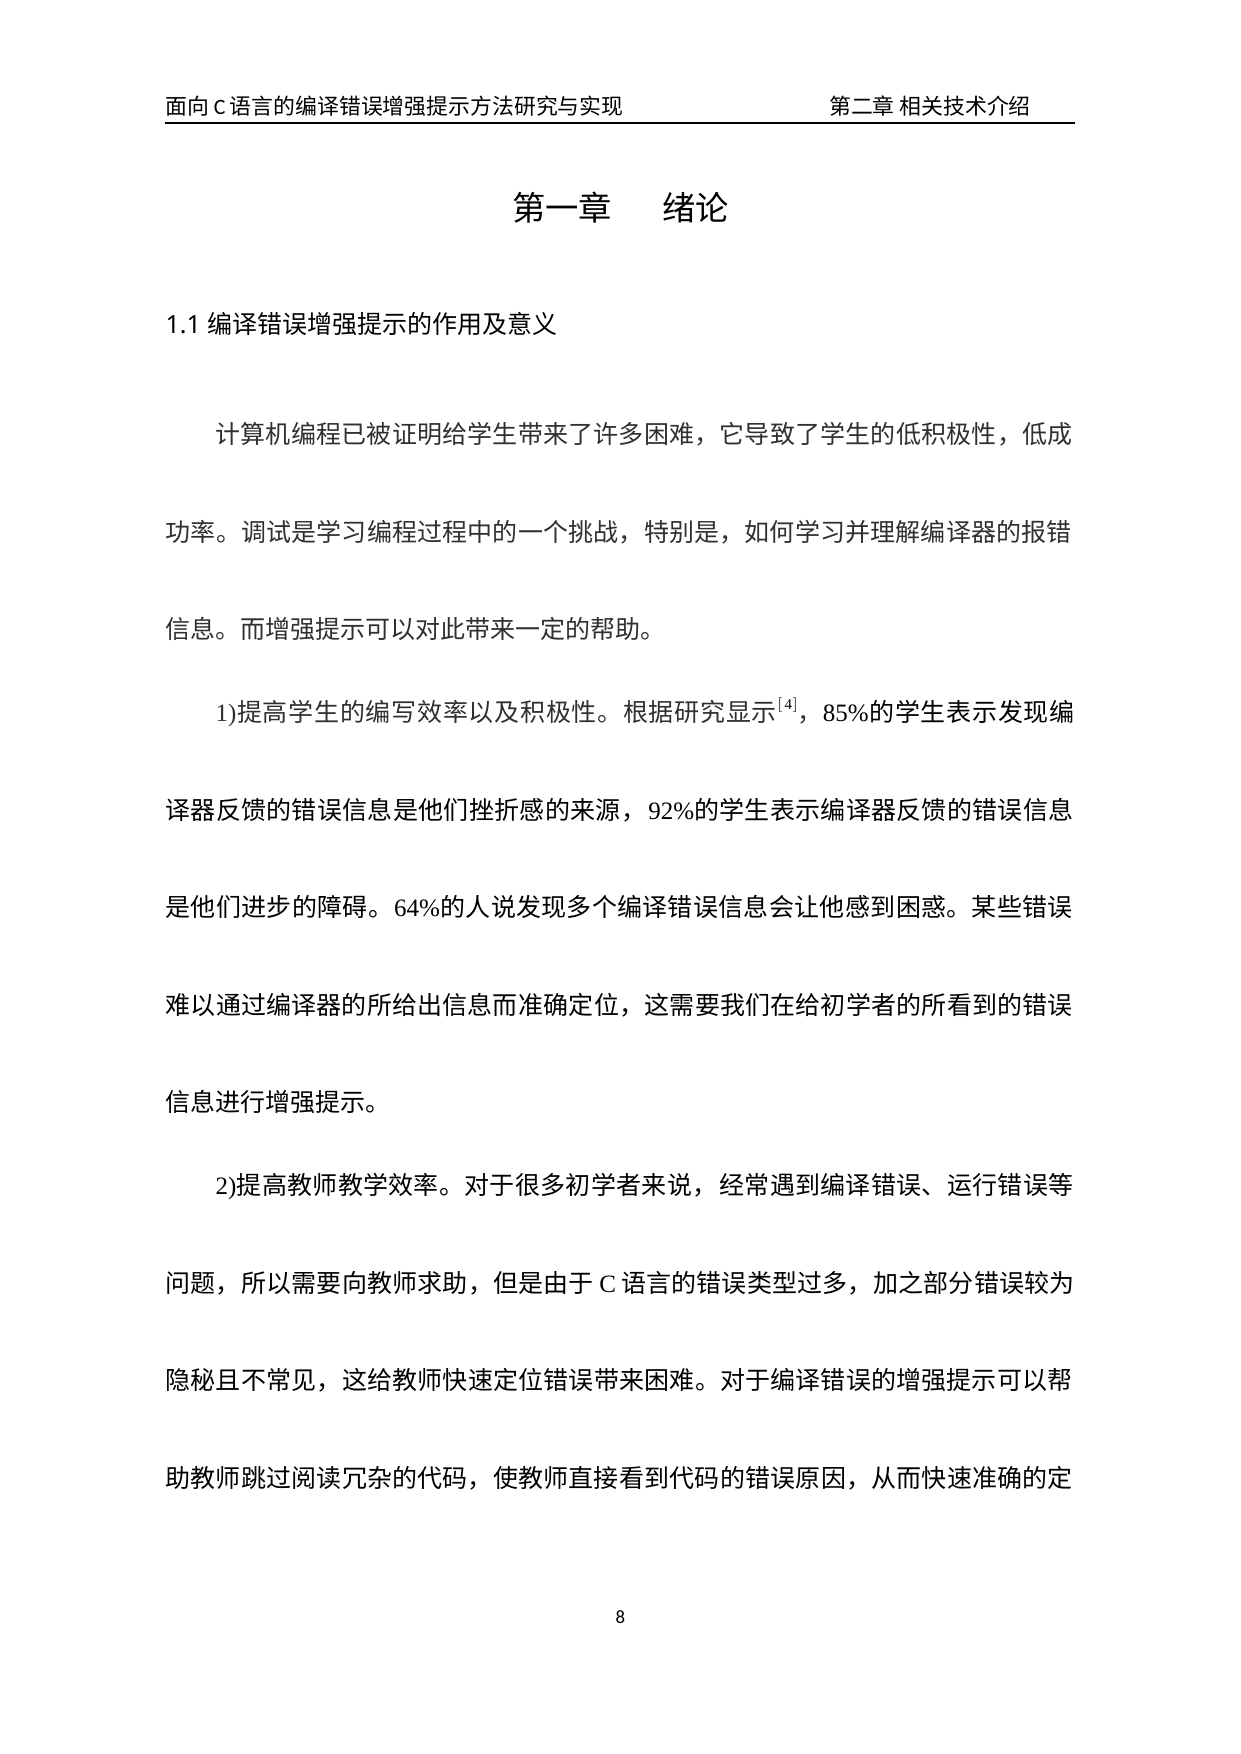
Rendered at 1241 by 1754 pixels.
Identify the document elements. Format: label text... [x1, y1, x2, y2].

subtitle 1.1 编译错误增强提示的作用及意义 [165, 290, 1075, 355]
text 1)提高学生的编写效率以及积极性。根据研究显示，85%的学生表示发现编译器反馈的错误信息是他们挫折感的来源，92%的学生表示编译器反馈的错误信息是他们进步的障碍。64%的人说发现多个编译错误信息会让他感到困惑。某些错误难以通过编译器的所给出信息而准确定位，这需要我们在给初学者的所看到的错误信息进行增强提示。 [165, 678, 1075, 1133]
text 计算机编程已被证明给学生带来了许多困难，它导致了学生的低积极性，低成功率。调试是学习编程过程中的一个挑战，特别是，如何学习并理解编译器的报错信息。而增强提示可以对此带来一定的帮助。 [165, 548, 1075, 660]
subtitle 绪论 [165, 174, 1075, 239]
text 计算机编程已被证明给学生带来了许多困难，它导致了学生的低积极性，低成功率。调试是学习编程过程中的一个挑战，特别是，如何学习并理解编译器的报错信息。而增强提示可以对此带来一定的帮助。 [165, 400, 1075, 512]
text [165, 1151, 1075, 1509]
